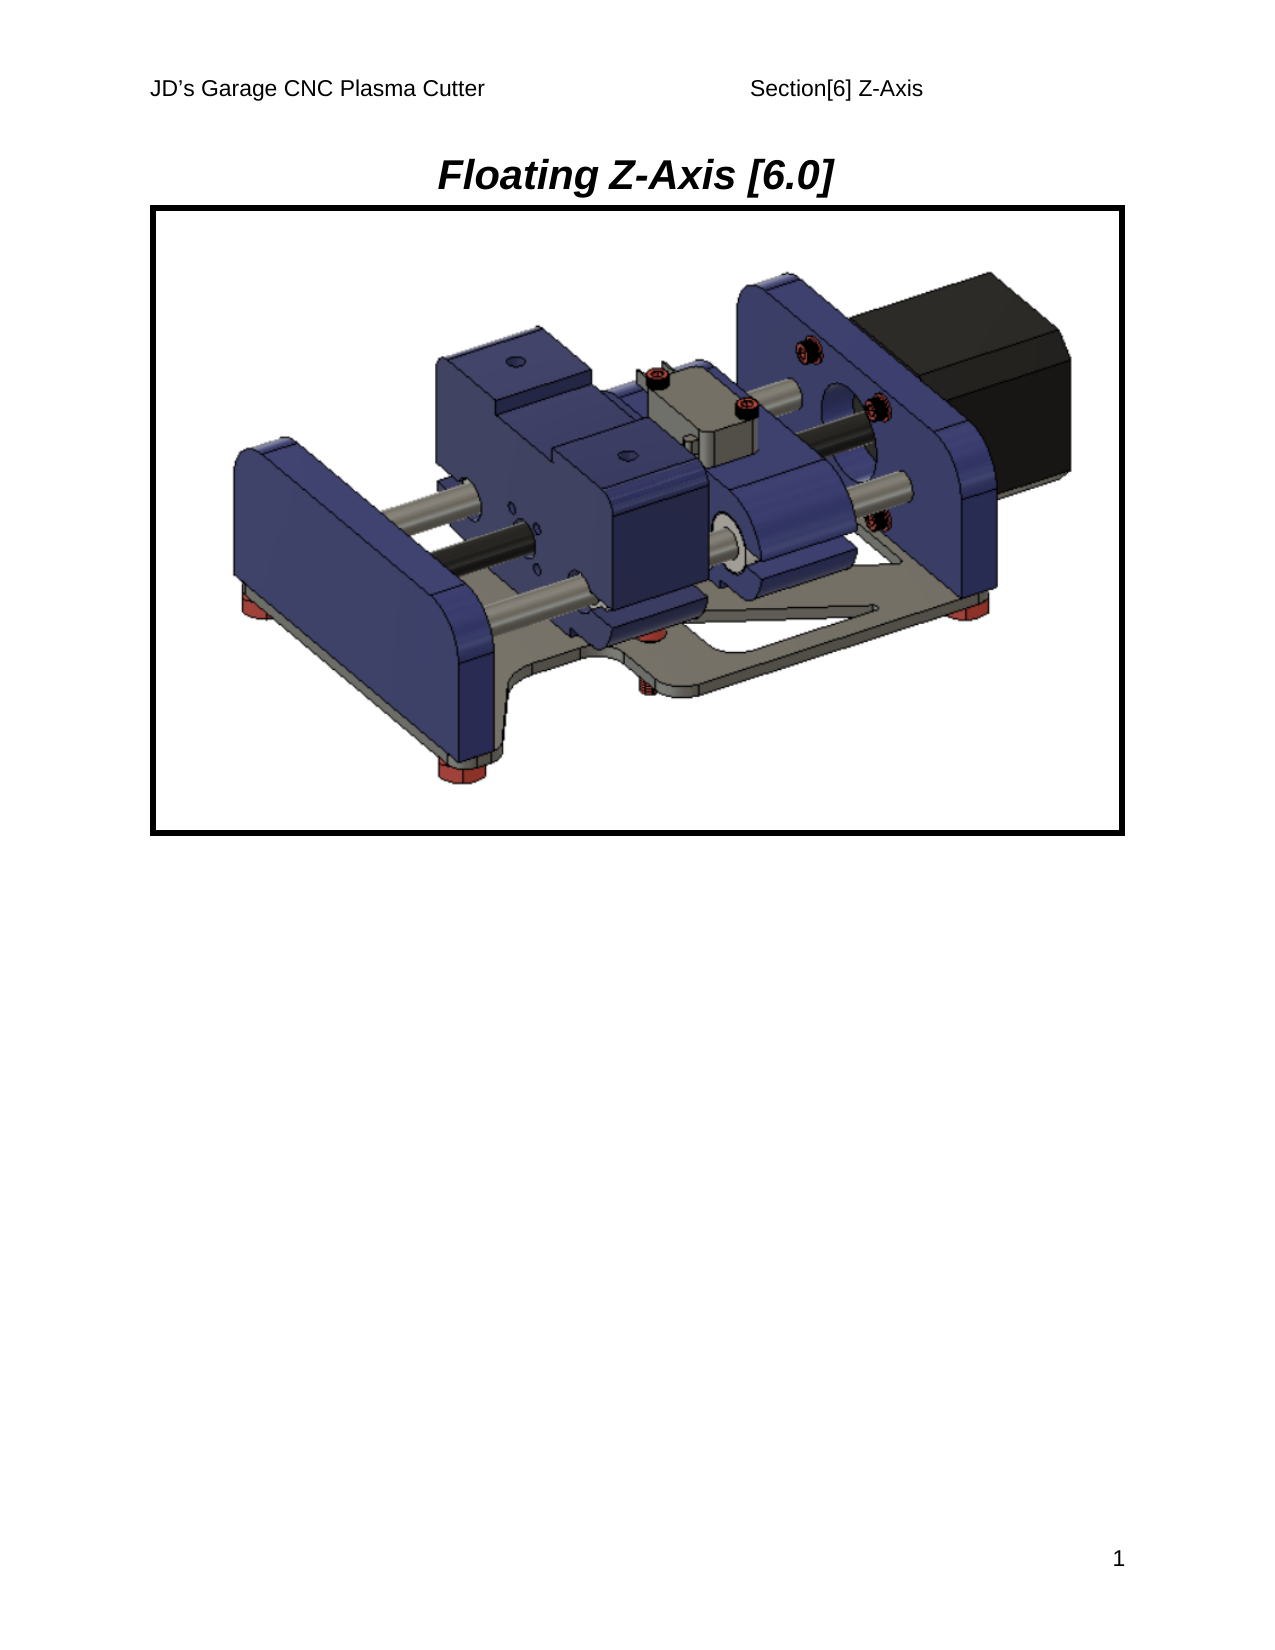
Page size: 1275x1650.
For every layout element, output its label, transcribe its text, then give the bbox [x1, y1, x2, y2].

text Floating Z-Axis [6.0] [150, 150, 1125, 198]
picture [156, 211, 1119, 830]
